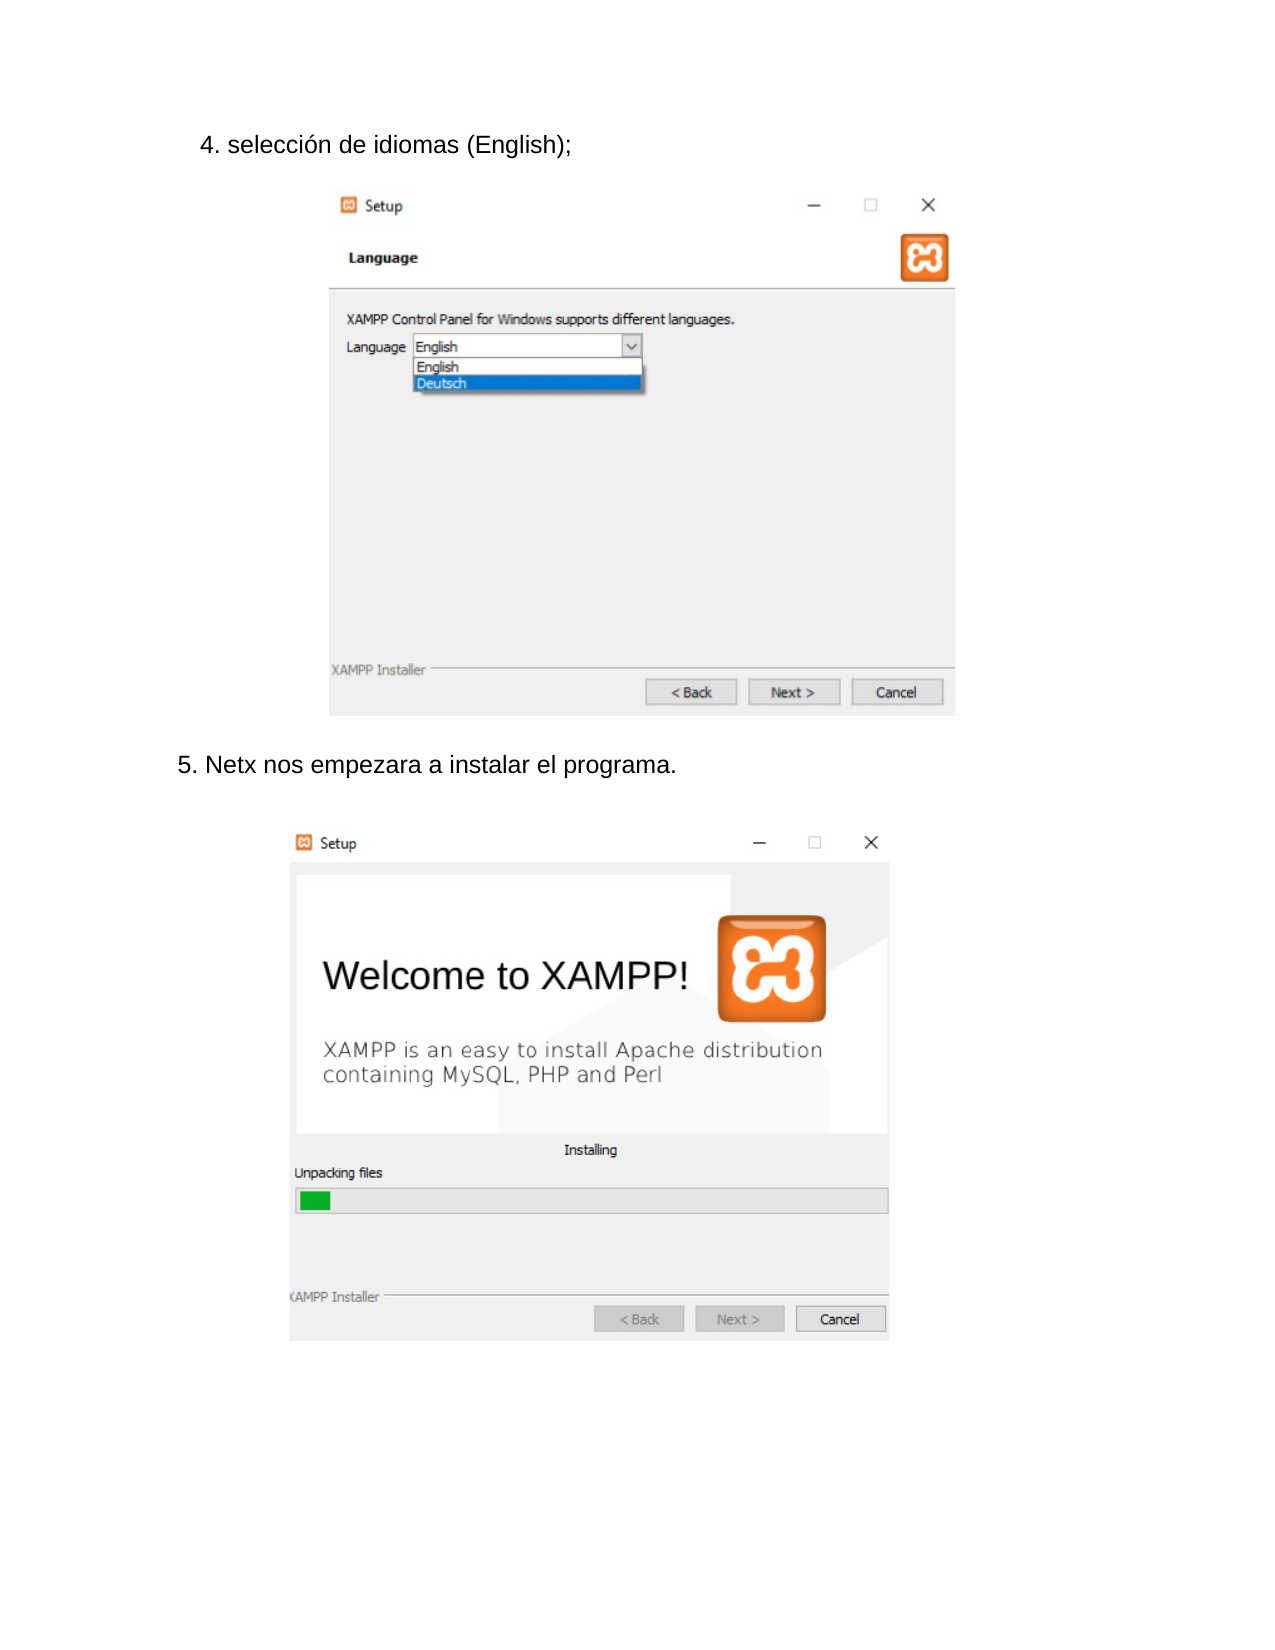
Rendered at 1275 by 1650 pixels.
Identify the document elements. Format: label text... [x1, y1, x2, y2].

text 5. Netx nos empezara a instalar el programa. [177, 750, 1107, 779]
picture [329, 188, 956, 716]
picture [289, 825, 890, 1341]
text 4. selección de idiomas (English); [177, 130, 1107, 158]
